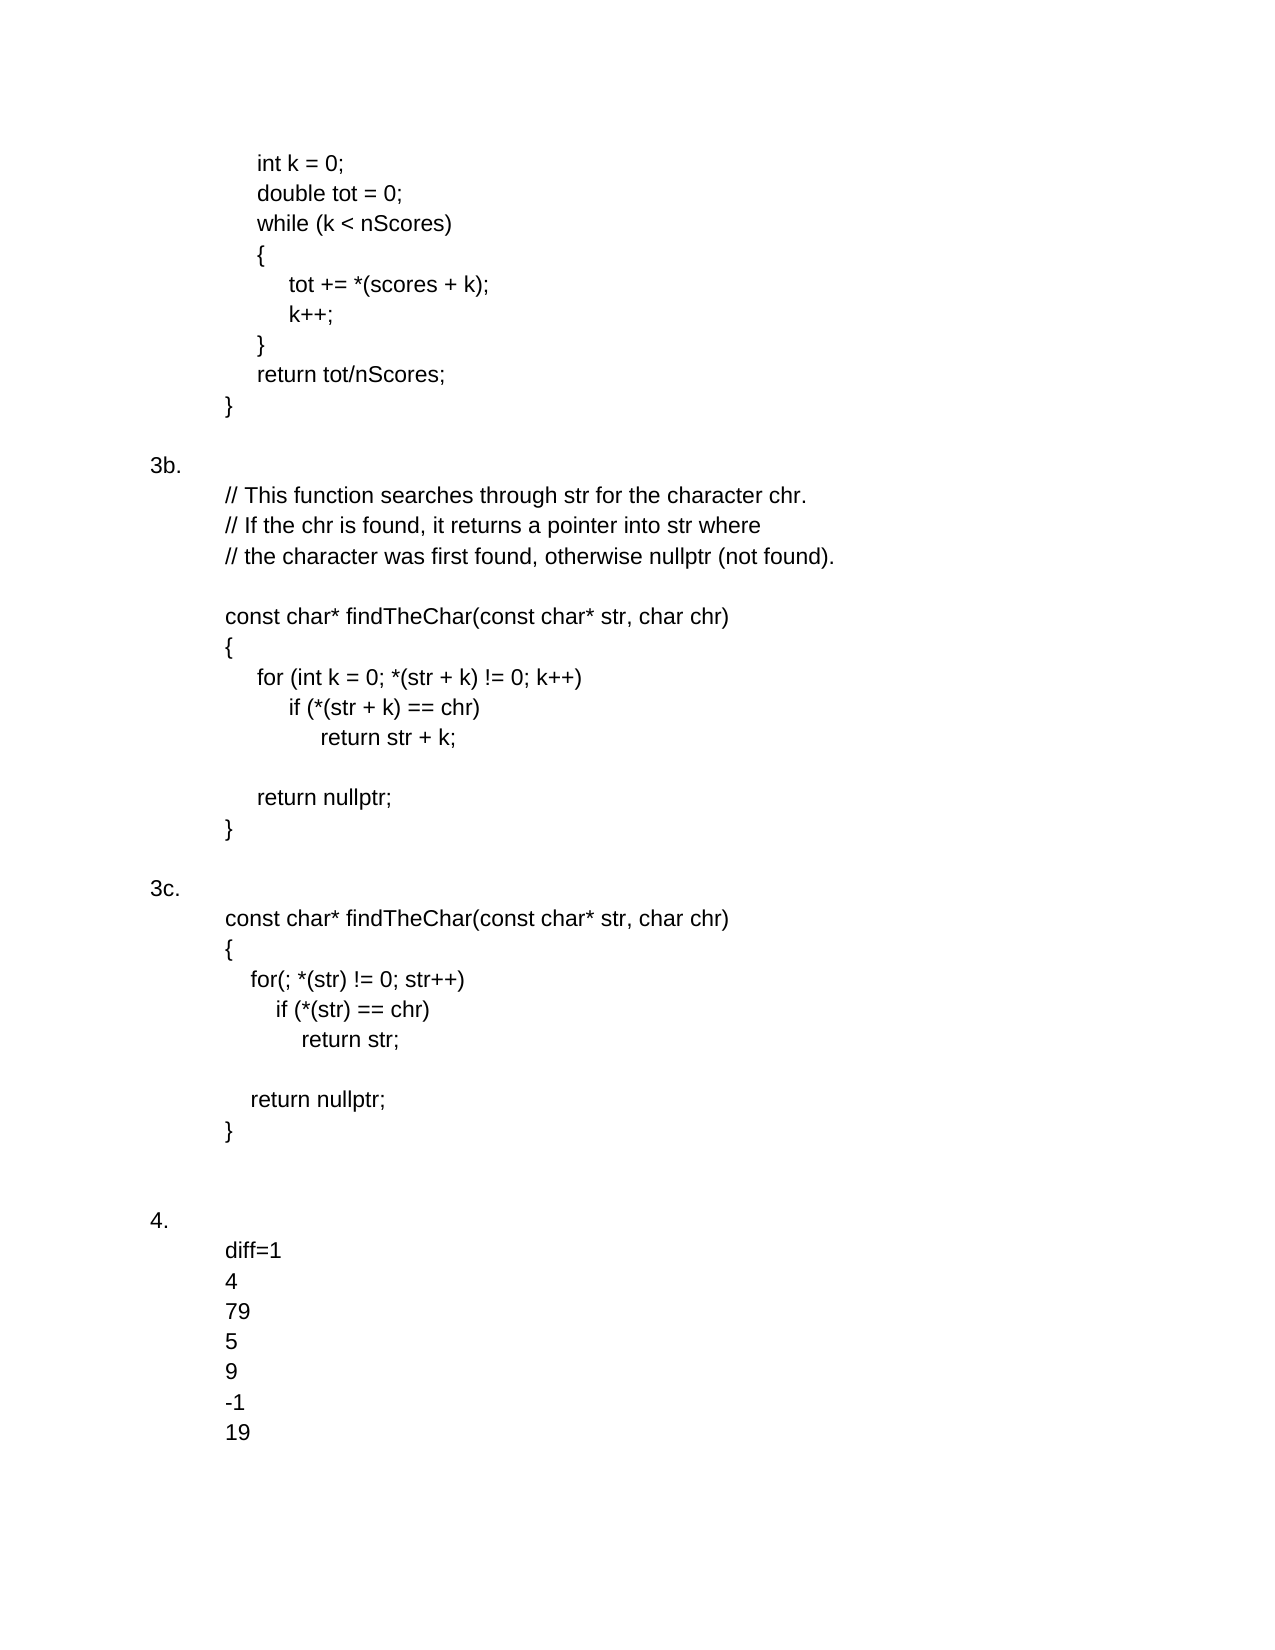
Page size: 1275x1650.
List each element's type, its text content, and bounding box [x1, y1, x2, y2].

text 4 [150, 1268, 1125, 1294]
text { [150, 241, 1125, 267]
text // This function searches through str for the character chr. [150, 482, 1125, 509]
text const char* findTheChar(const char* str, char chr) [225, 905, 1125, 932]
text 3b. [150, 452, 1125, 478]
text 19 [225, 1419, 1125, 1445]
text if (*(str) == chr) [225, 996, 1125, 1022]
text 9 [225, 1358, 1125, 1385]
text k++; [150, 301, 1125, 327]
text 3c. [150, 875, 1125, 901]
text { [150, 633, 1125, 660]
text } [150, 331, 1125, 358]
text return nullptr; [225, 1086, 1125, 1113]
text return nullptr; [150, 784, 1125, 811]
text // If the chr is found, it returns a pointer into str where [150, 512, 1125, 539]
text return tot/nScores; [150, 361, 1125, 388]
text double tot = 0; [150, 180, 1125, 207]
text return str + k; [150, 724, 1125, 750]
text int k = 0; [150, 150, 1125, 176]
text while (k < nScores) [150, 210, 1125, 237]
text const char* findTheChar(const char* str, char chr) [150, 603, 1125, 629]
text tot += *(scores + k); [150, 271, 1125, 297]
text for (int k = 0; *(str + k) != 0; k++) [150, 663, 1125, 690]
text -1 [225, 1388, 1125, 1415]
text { [225, 935, 1125, 962]
text 4. [150, 1207, 1125, 1234]
text for(; *(str) != 0; str++) [225, 966, 1125, 992]
text return str; [225, 1026, 1125, 1052]
text } [225, 1117, 1125, 1143]
text } [150, 392, 1125, 418]
text diff=1 [150, 1237, 1125, 1264]
text if (*(str + k) == chr) [150, 694, 1125, 720]
text } [225, 814, 1125, 841]
text 79 [225, 1298, 1125, 1324]
text 5 [225, 1328, 1125, 1354]
text // the character was first found, otherwise nullptr (not found). [150, 543, 1125, 599]
